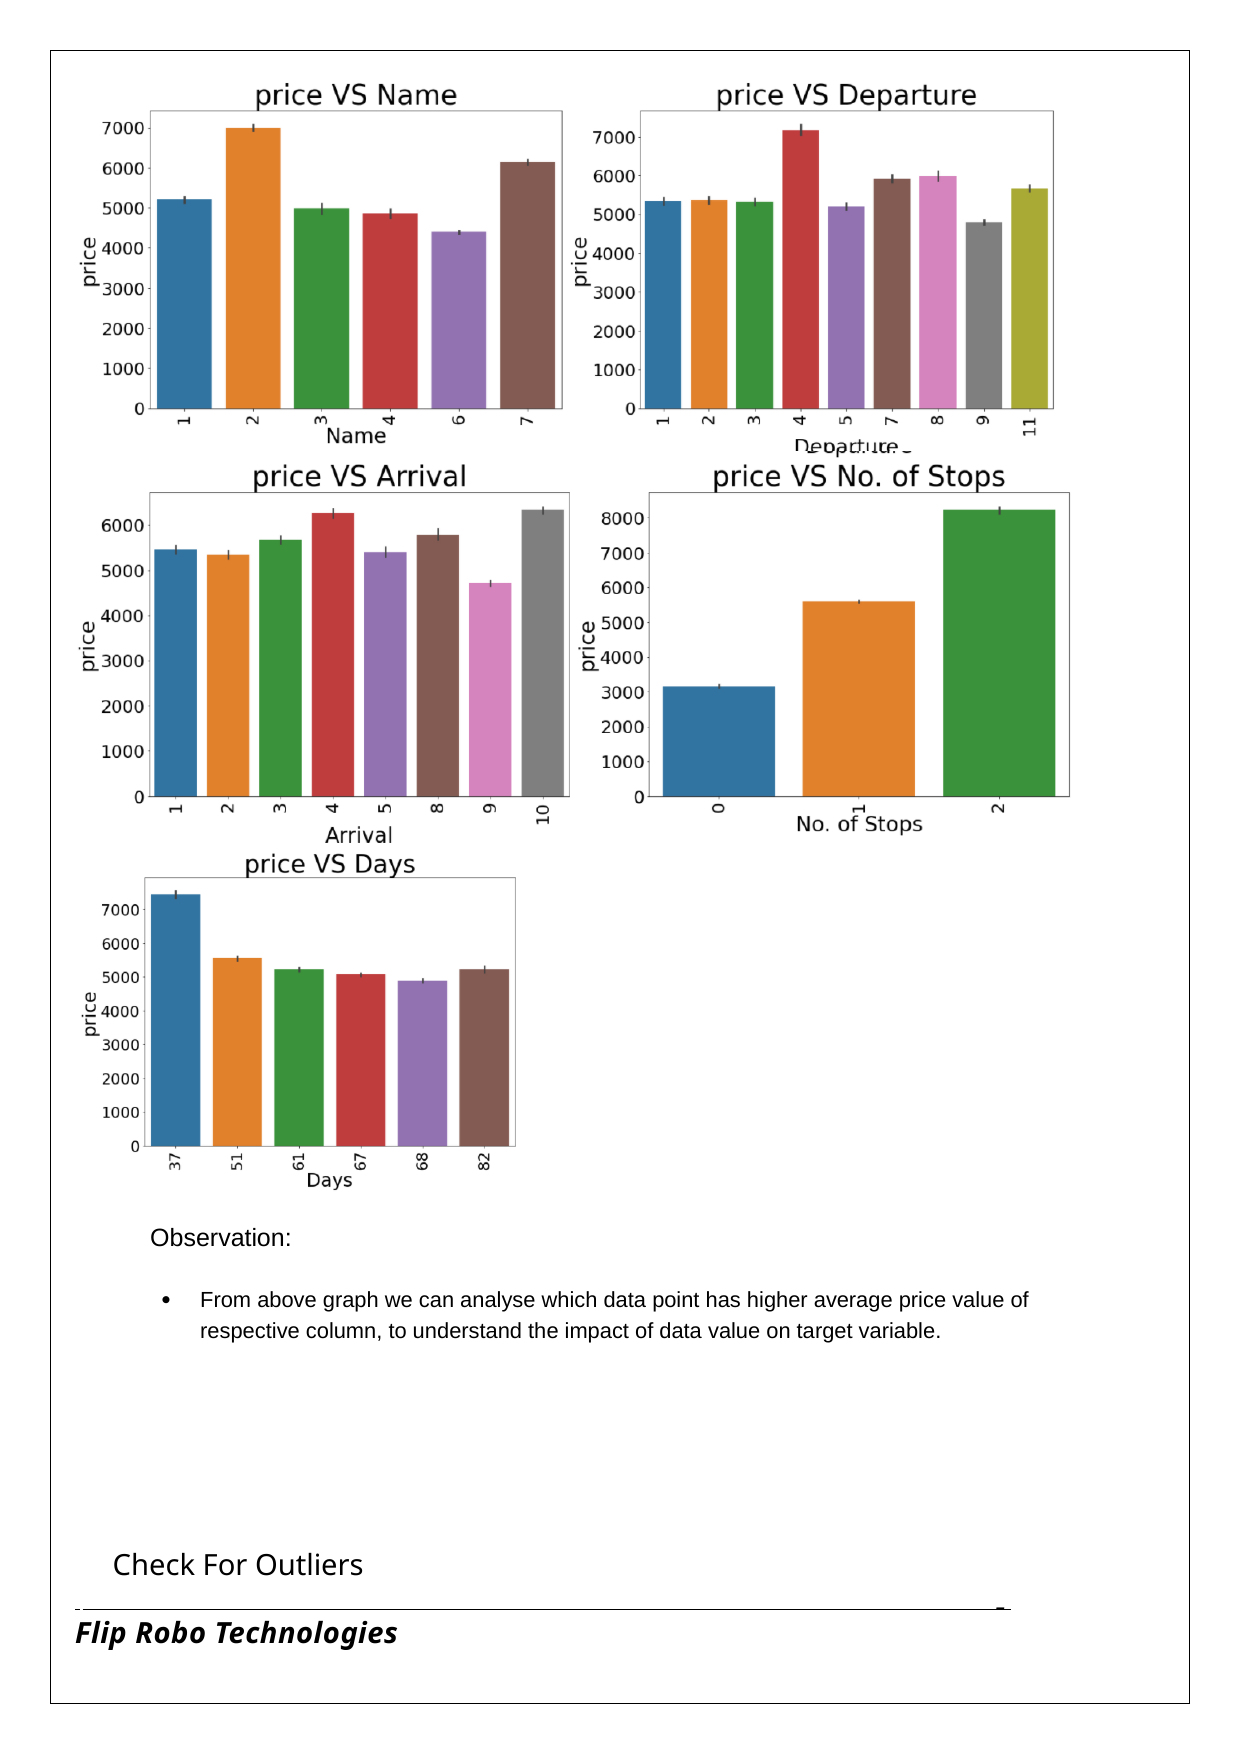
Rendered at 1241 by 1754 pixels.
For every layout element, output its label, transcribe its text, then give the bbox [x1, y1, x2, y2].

list From above graph we can analyse which data point has higher average price value of respective column, to understand the impact of data value on target variable. [162, 1280, 1115, 1343]
picture [75, 75, 1073, 1195]
text Observation: [75, 1223, 1165, 1252]
text Check For Outliers [75, 1544, 1165, 1584]
